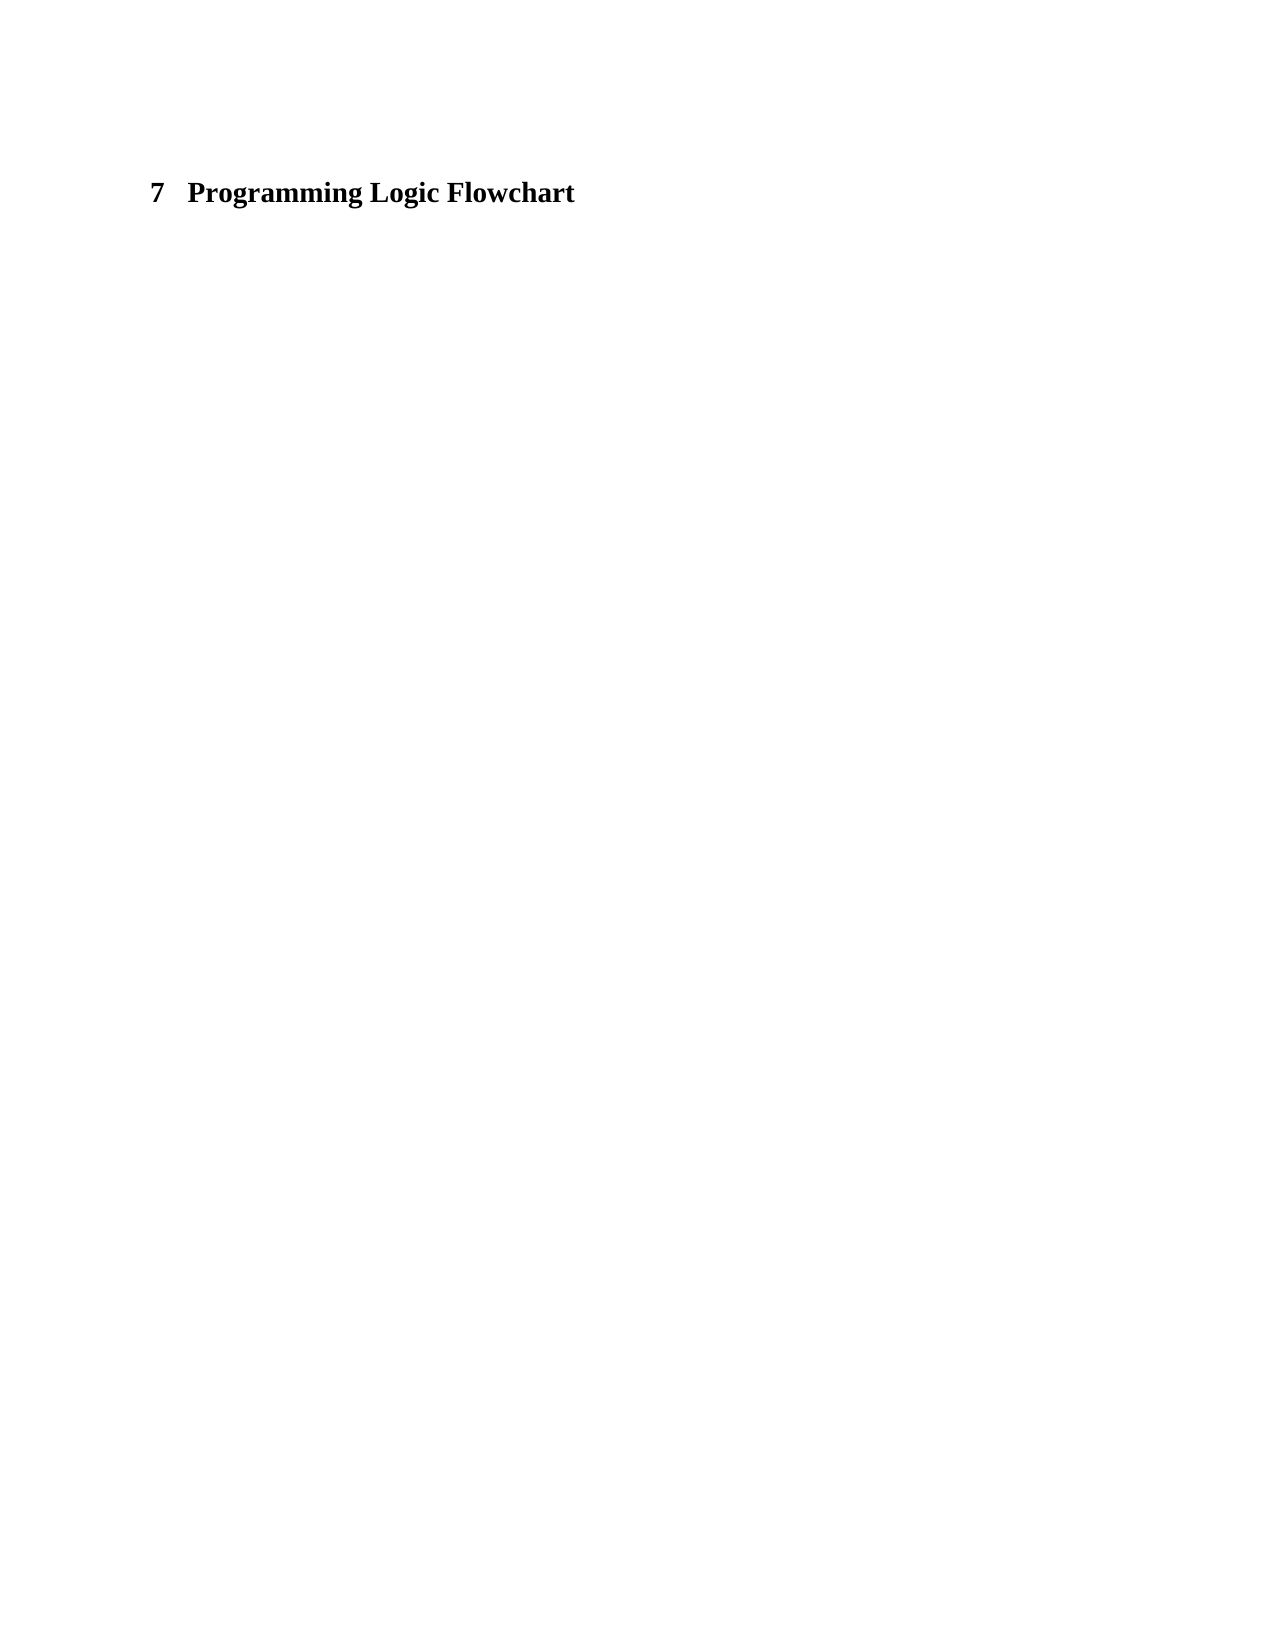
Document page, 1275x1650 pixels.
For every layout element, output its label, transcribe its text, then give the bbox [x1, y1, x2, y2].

subtitle Programming Logic Flowchart [150, 175, 1125, 208]
